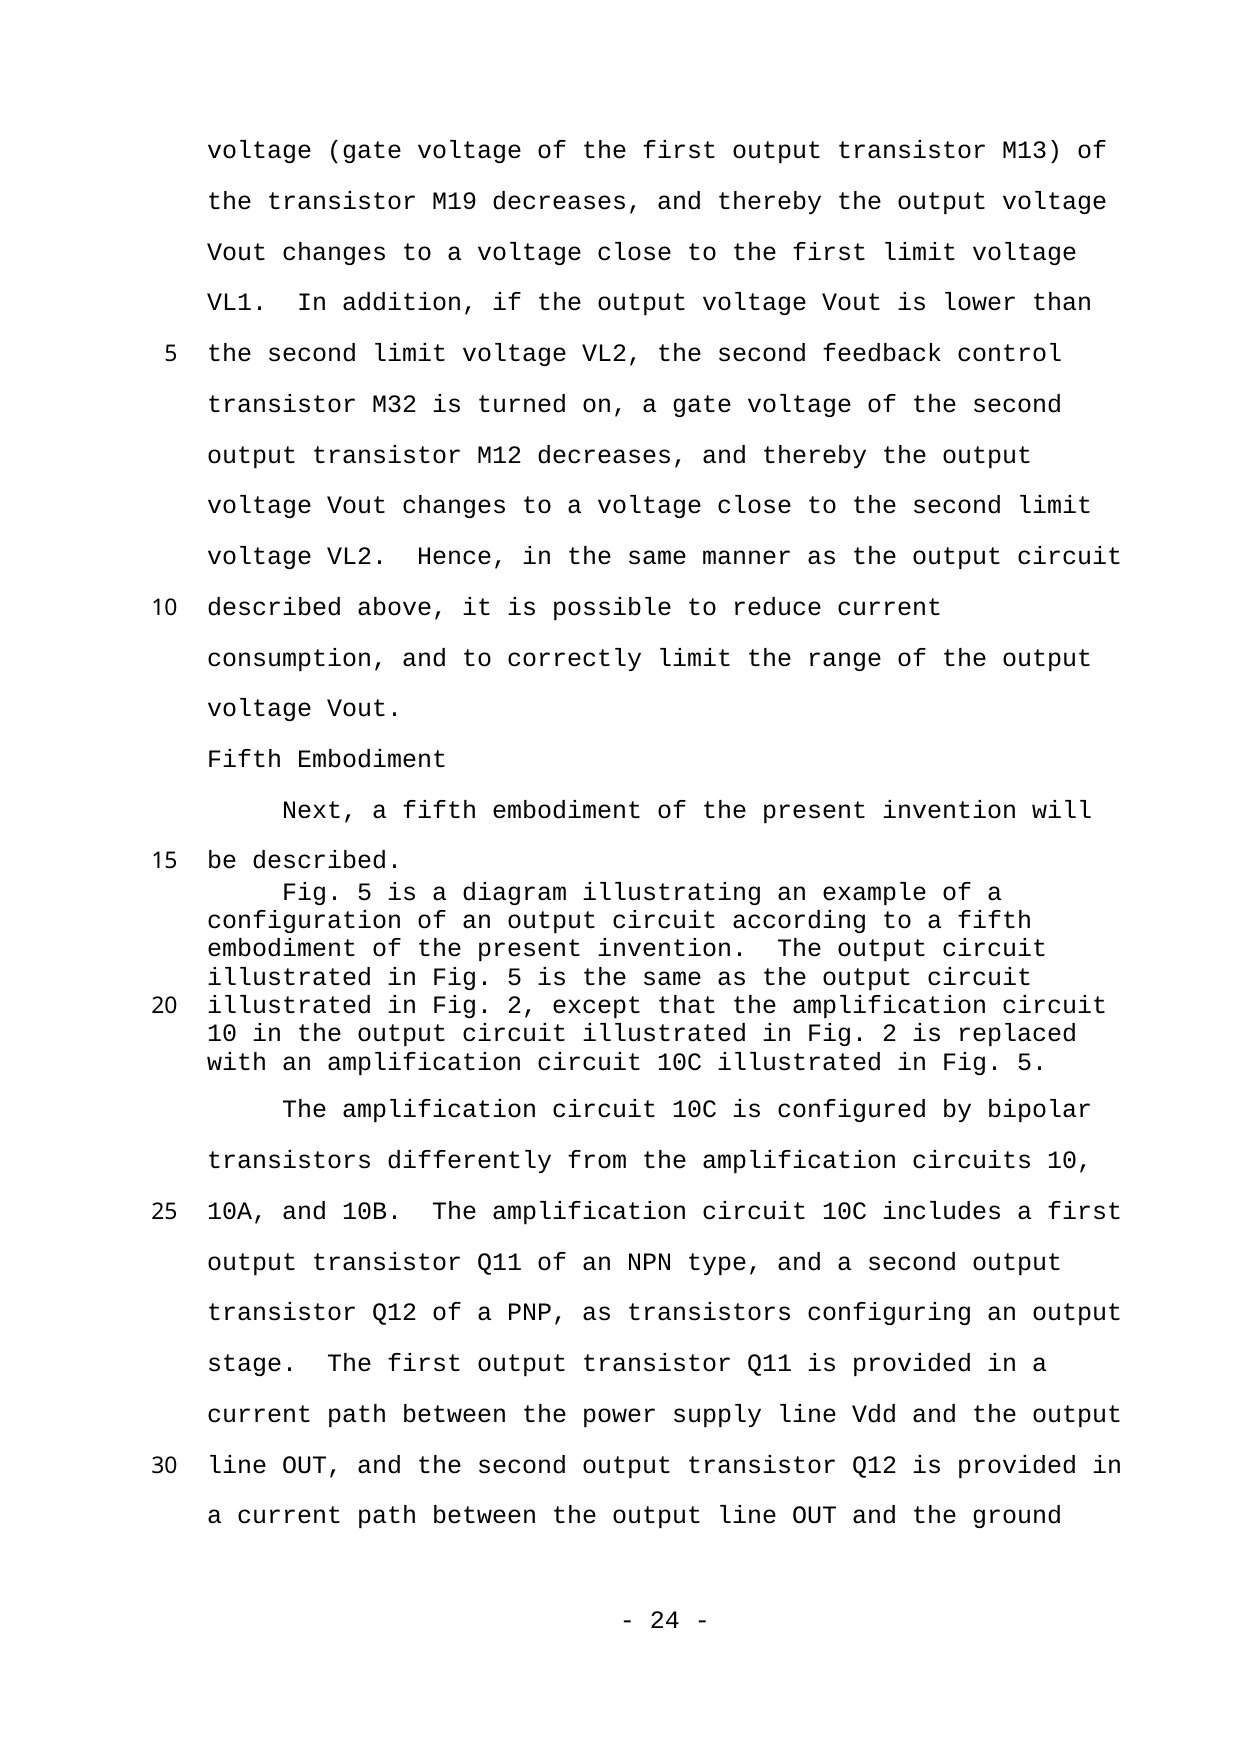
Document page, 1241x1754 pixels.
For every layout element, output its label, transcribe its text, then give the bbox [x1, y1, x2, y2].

text Fifth Embodiment [207, 727, 1122, 778]
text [207, 1077, 1122, 1534]
text Next, a fifth embodiment of the present invention will be described. [207, 778, 1122, 879]
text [207, 118, 1122, 727]
text Fig. 5 is a diagram illustrating an example of a configuration of an output circuit according to a fifth embodiment of the present invention. The output circuit illustrated in Fig. 5 is the same as the output circuit illustrated in Fig. 2, except that the amplification circuit 10 in the output circuit illustrated in Fig. 2 is replaced with an amplification circuit 10C illustrated in Fig. 5. [207, 879, 1122, 1077]
